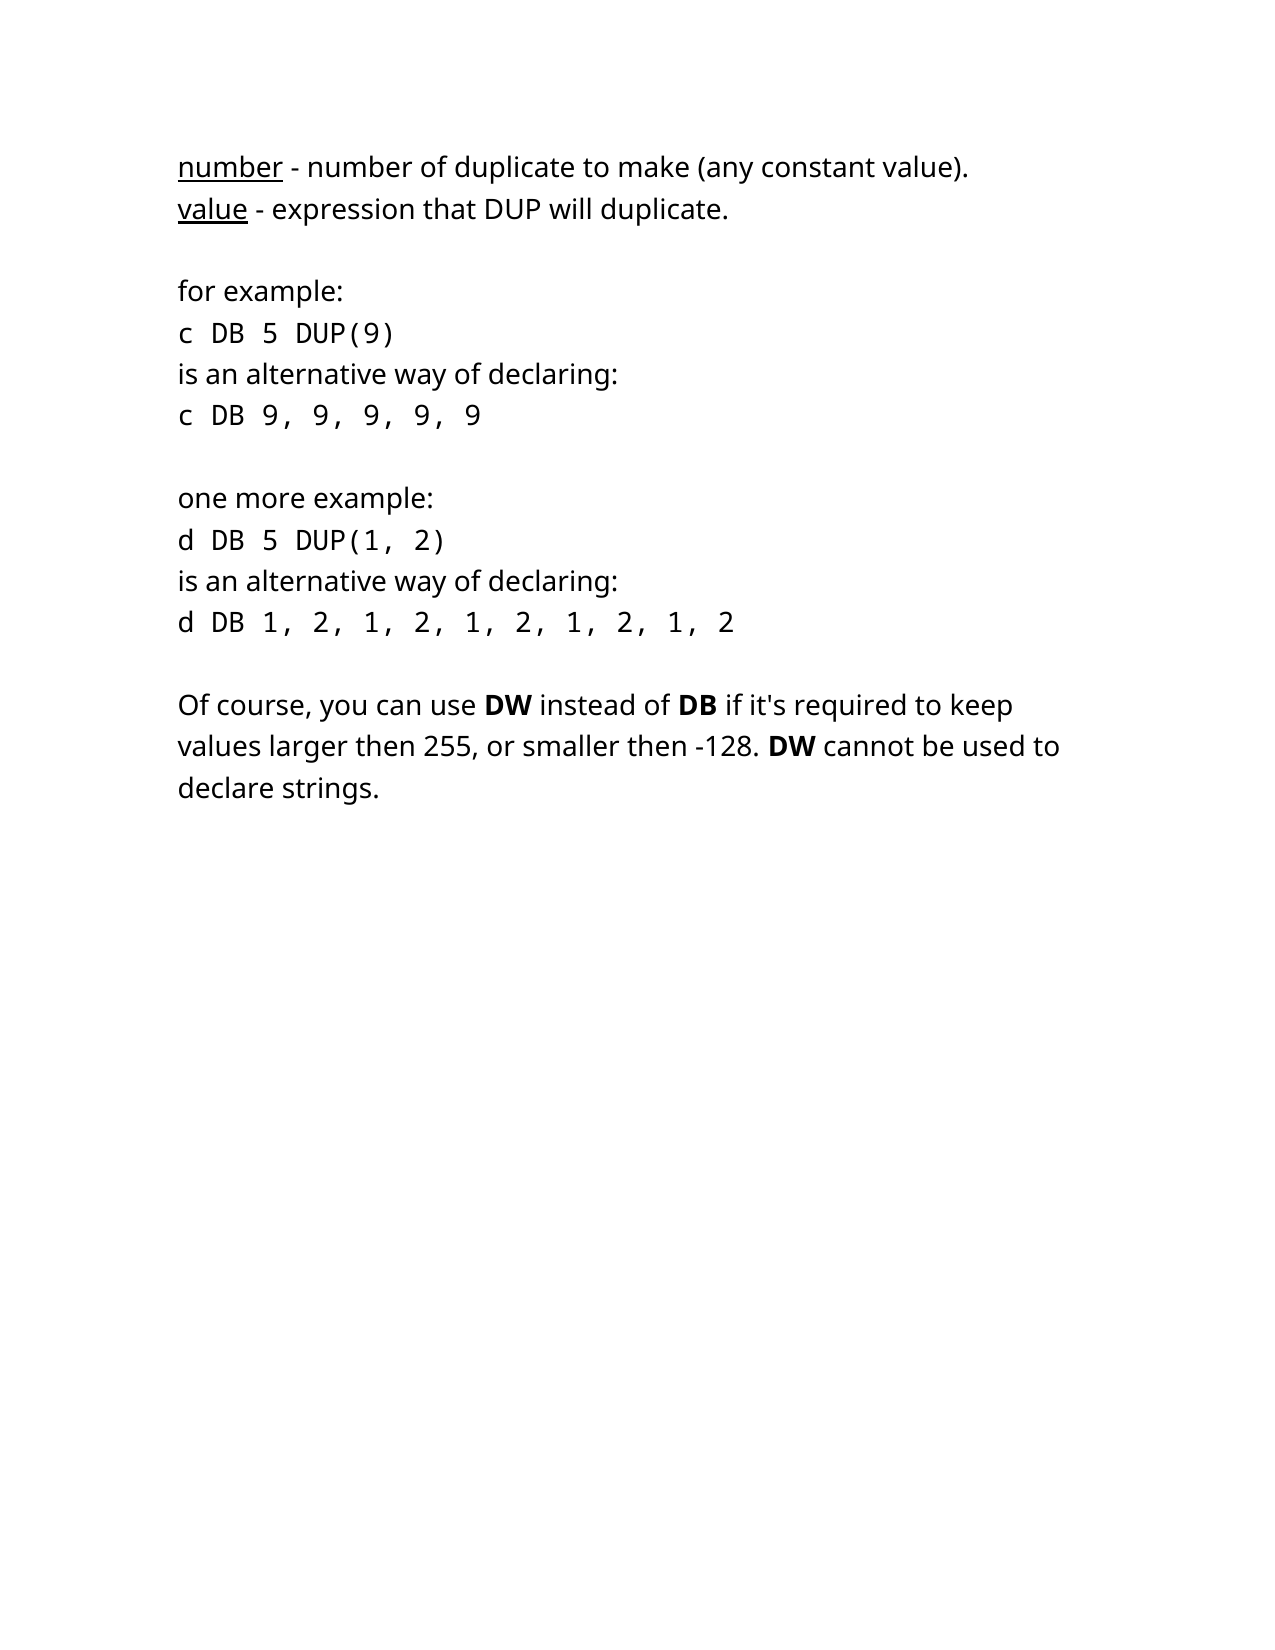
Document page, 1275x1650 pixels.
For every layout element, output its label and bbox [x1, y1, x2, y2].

text [177, 148, 1098, 806]
